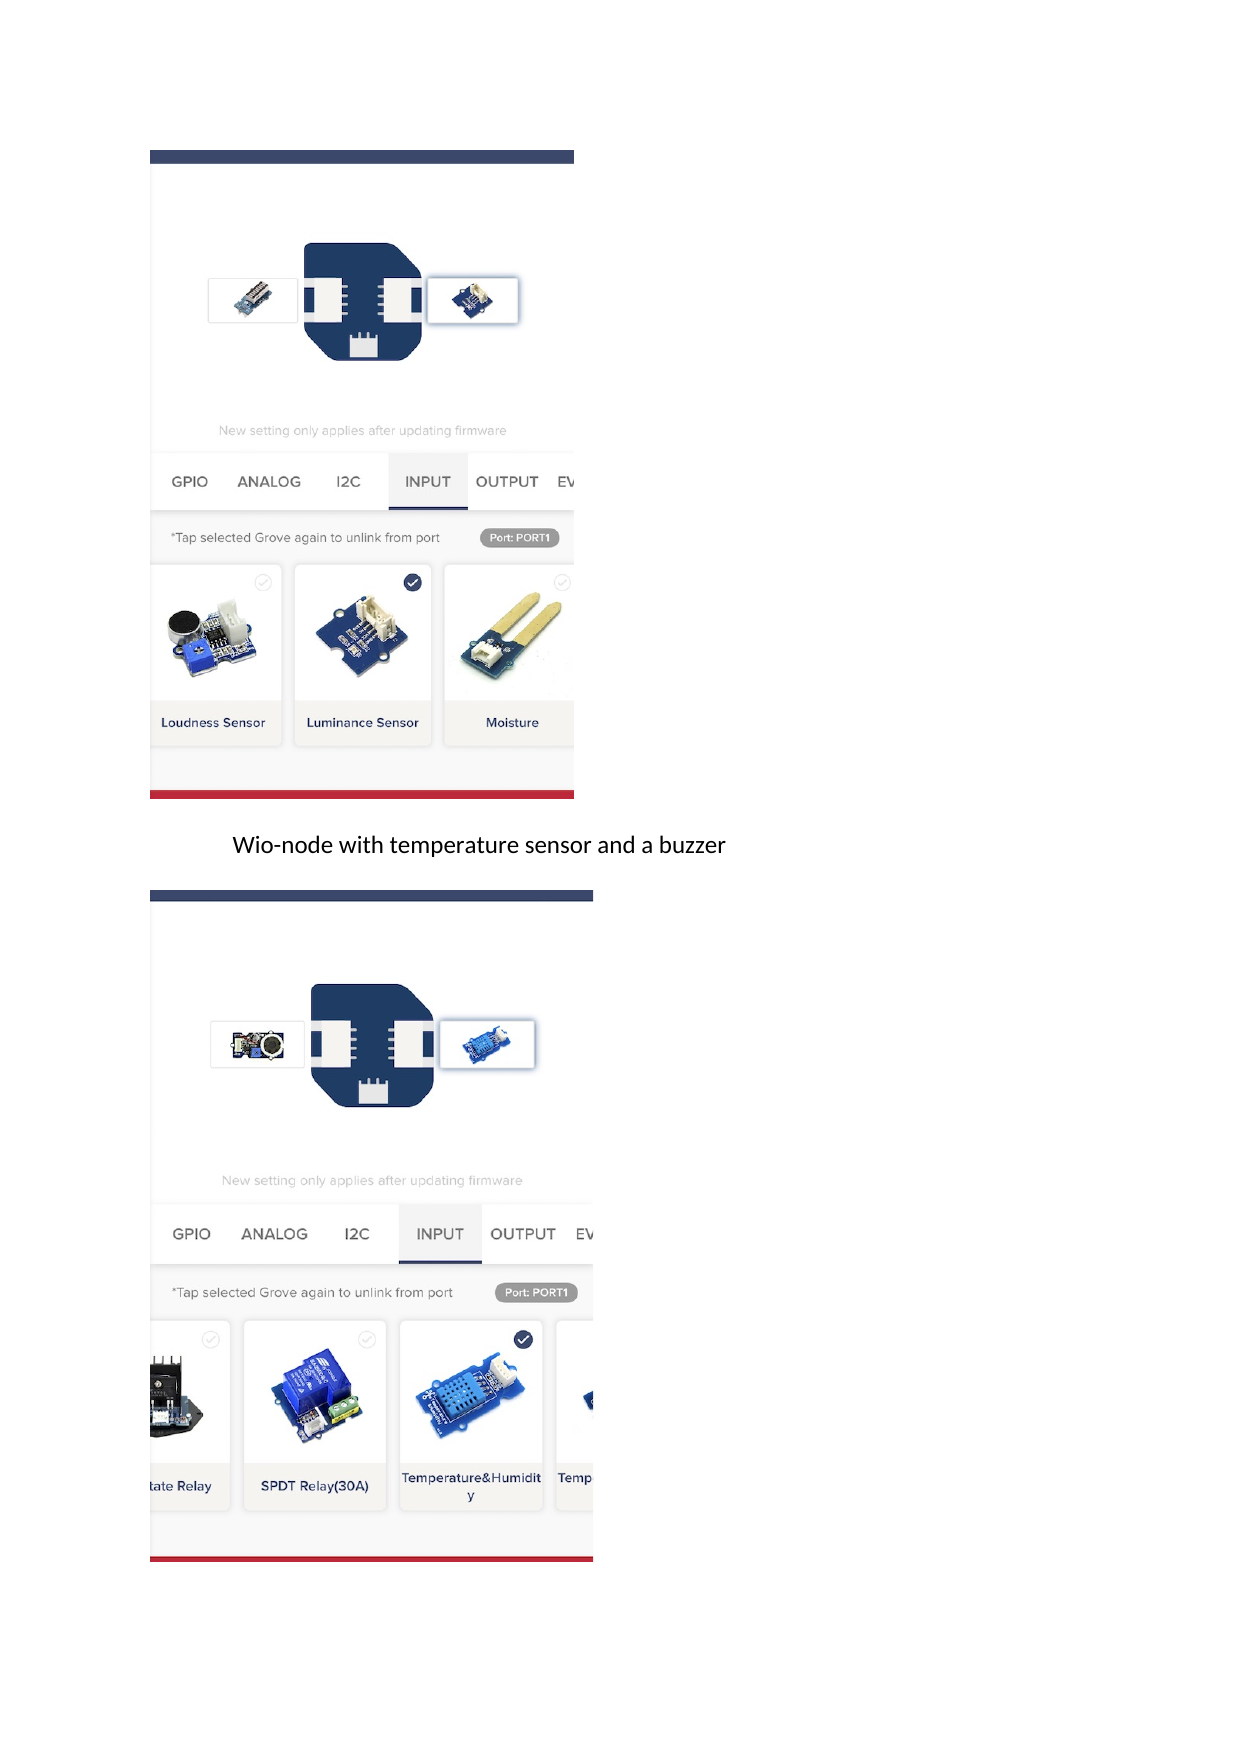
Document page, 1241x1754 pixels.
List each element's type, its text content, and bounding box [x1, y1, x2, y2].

picture [150, 890, 594, 1562]
list Wio-node with temperature sensor and a buzzer [232, 829, 1090, 859]
picture [150, 150, 574, 799]
